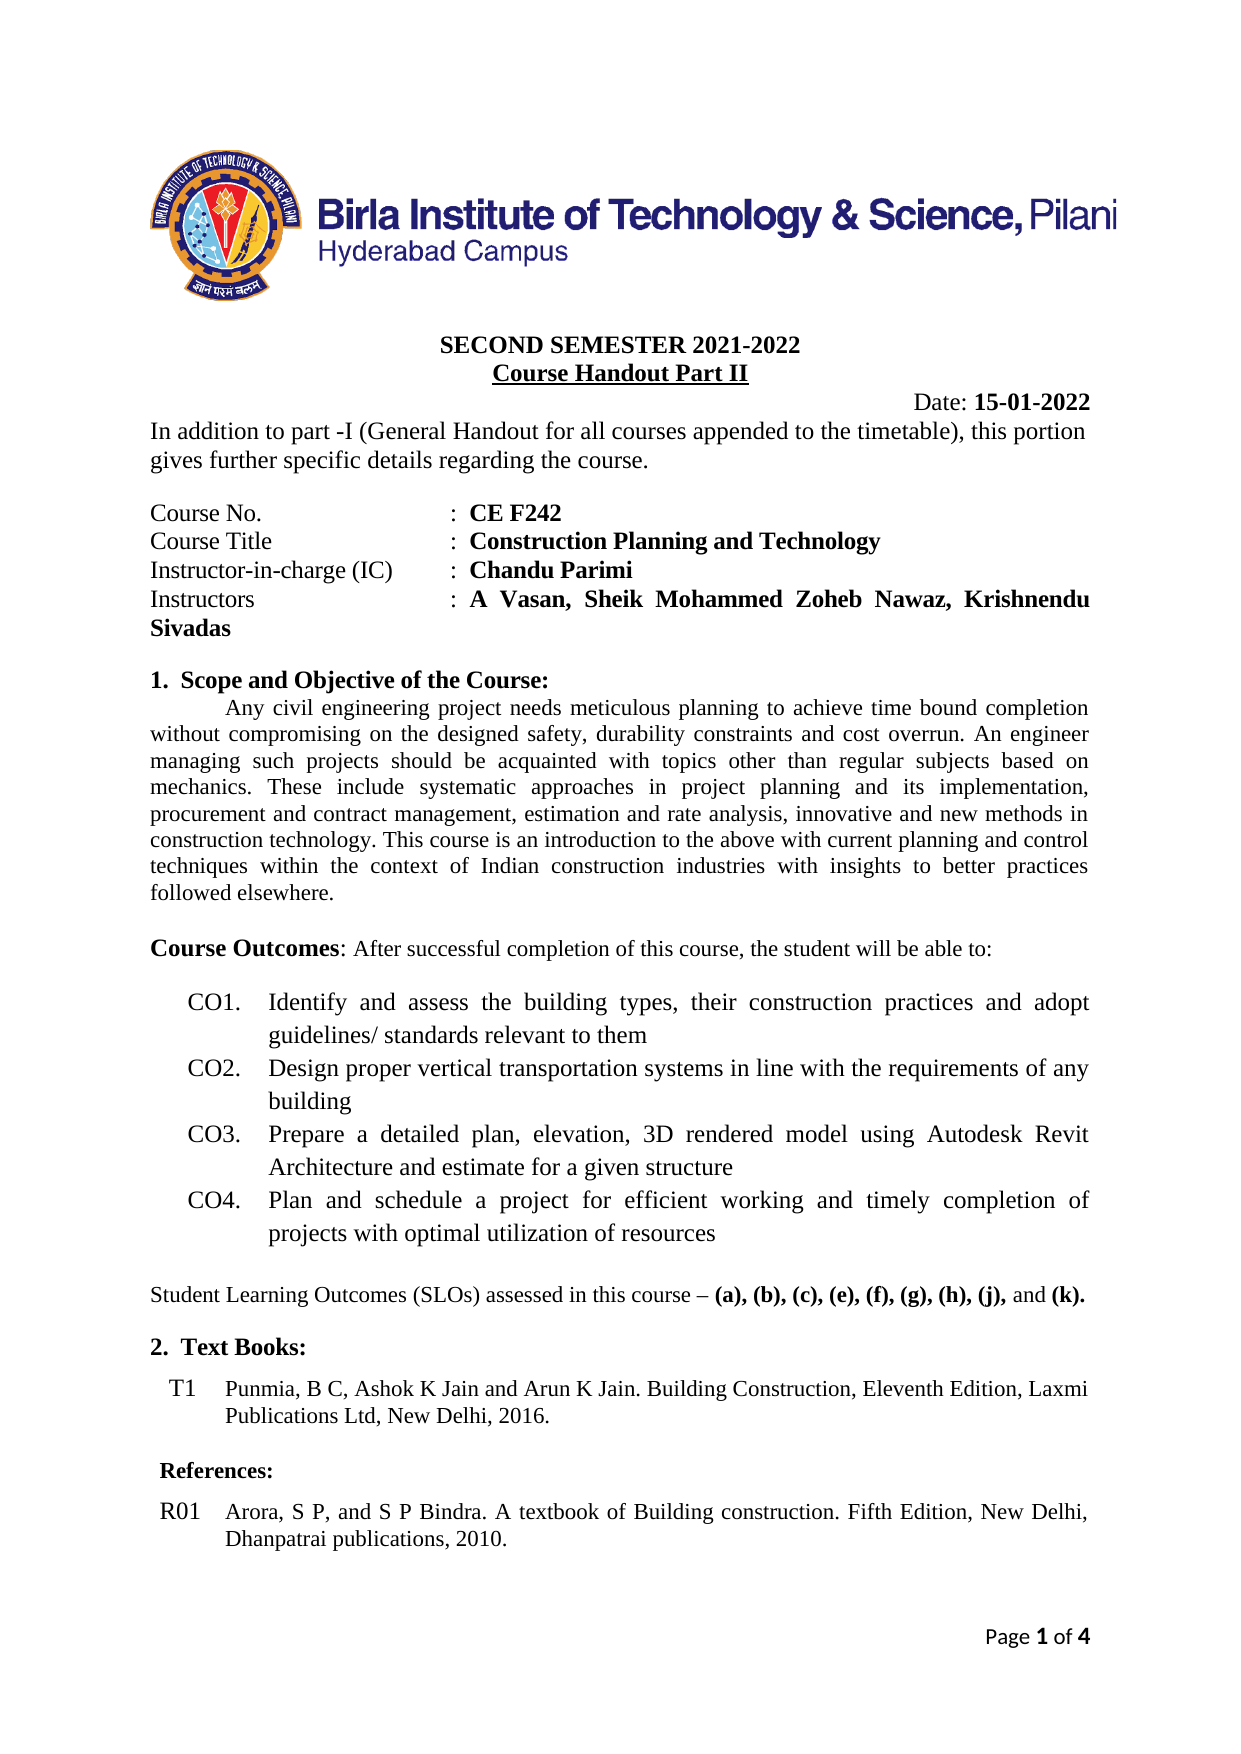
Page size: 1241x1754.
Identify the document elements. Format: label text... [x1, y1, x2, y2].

list Plan and schedule a project for efficient working and timely completion of projects with optimal utilization of resources [187, 1185, 1090, 1247]
text Any civil engineering project needs meticulous planning to achieve time bound completion without compromising on the designed safety, durability constraints and cost overrun. An engineer managing such projects should be acquainted with topics other than regular subjects based on mechanics. These include systematic approaches in project planning and its implementation, procurement and contract management, estimation and rate analysis, innovative and new methods in construction technology. This course is an introduction to the above with current planning and control techniques within the context of Indian construction industries with insights to better practices followed elsewhere. [150, 694, 1090, 905]
subtitle Instructor-in-charge (IC) : Chandu Parimi [150, 555, 1090, 584]
list Punmia, B C, Ashok K Jain and Arun K Jain. Building Construction, Eleventh Edition, Laxmi Publications Ltd, New Delhi, 2016. [169, 1373, 1090, 1428]
picture [150, 150, 1117, 301]
text Course Outcomes: After successful completion of this course, the student will be able to: [150, 933, 1030, 962]
subtitle 1. Scope and Objective of the Course: [150, 665, 1090, 694]
subtitle 2. Text Books: [150, 1332, 1090, 1361]
subtitle Course No. : CE F242 [150, 498, 1090, 526]
list Arora, S P, and S P Bindra. A textbook of Building construction. Fifth Edition, New Delhi, Dhanpatrai publications, 2010. [159, 1496, 1090, 1552]
subtitle Instructors : A Vasan, Sheik Mohammed Zoheb Nawaz, Krishnendu Sivadas [150, 584, 1090, 641]
text References: [159, 1458, 1090, 1484]
text Date: 15-01-2022 [150, 387, 1090, 416]
list Design proper vertical transportation systems in line with the requirements of any building [187, 1053, 1090, 1115]
text SECOND SEMESTER 2021-2022 [150, 330, 1090, 358]
text In addition to part -I (General Handout for all courses appended to the timetable), this portion gives further specific details regarding the course. [150, 416, 1090, 473]
subtitle Course Title : Construction Planning and Technology [150, 526, 1090, 555]
list Identify and assess the building types, their construction practices and adopt guidelines/ standards relevant to them [187, 987, 1090, 1049]
text Course Handout Part II [150, 358, 1090, 387]
text Student Learning Outcomes (SLOs) assessed in this course – (a), (b), (c), (e), (f), (g), (h), (j), and (k). [150, 1281, 1090, 1307]
list Prepare a detailed plan, elevation, 3D rendered model using Autodesk Revit Architecture and estimate for a given structure [187, 1119, 1090, 1181]
